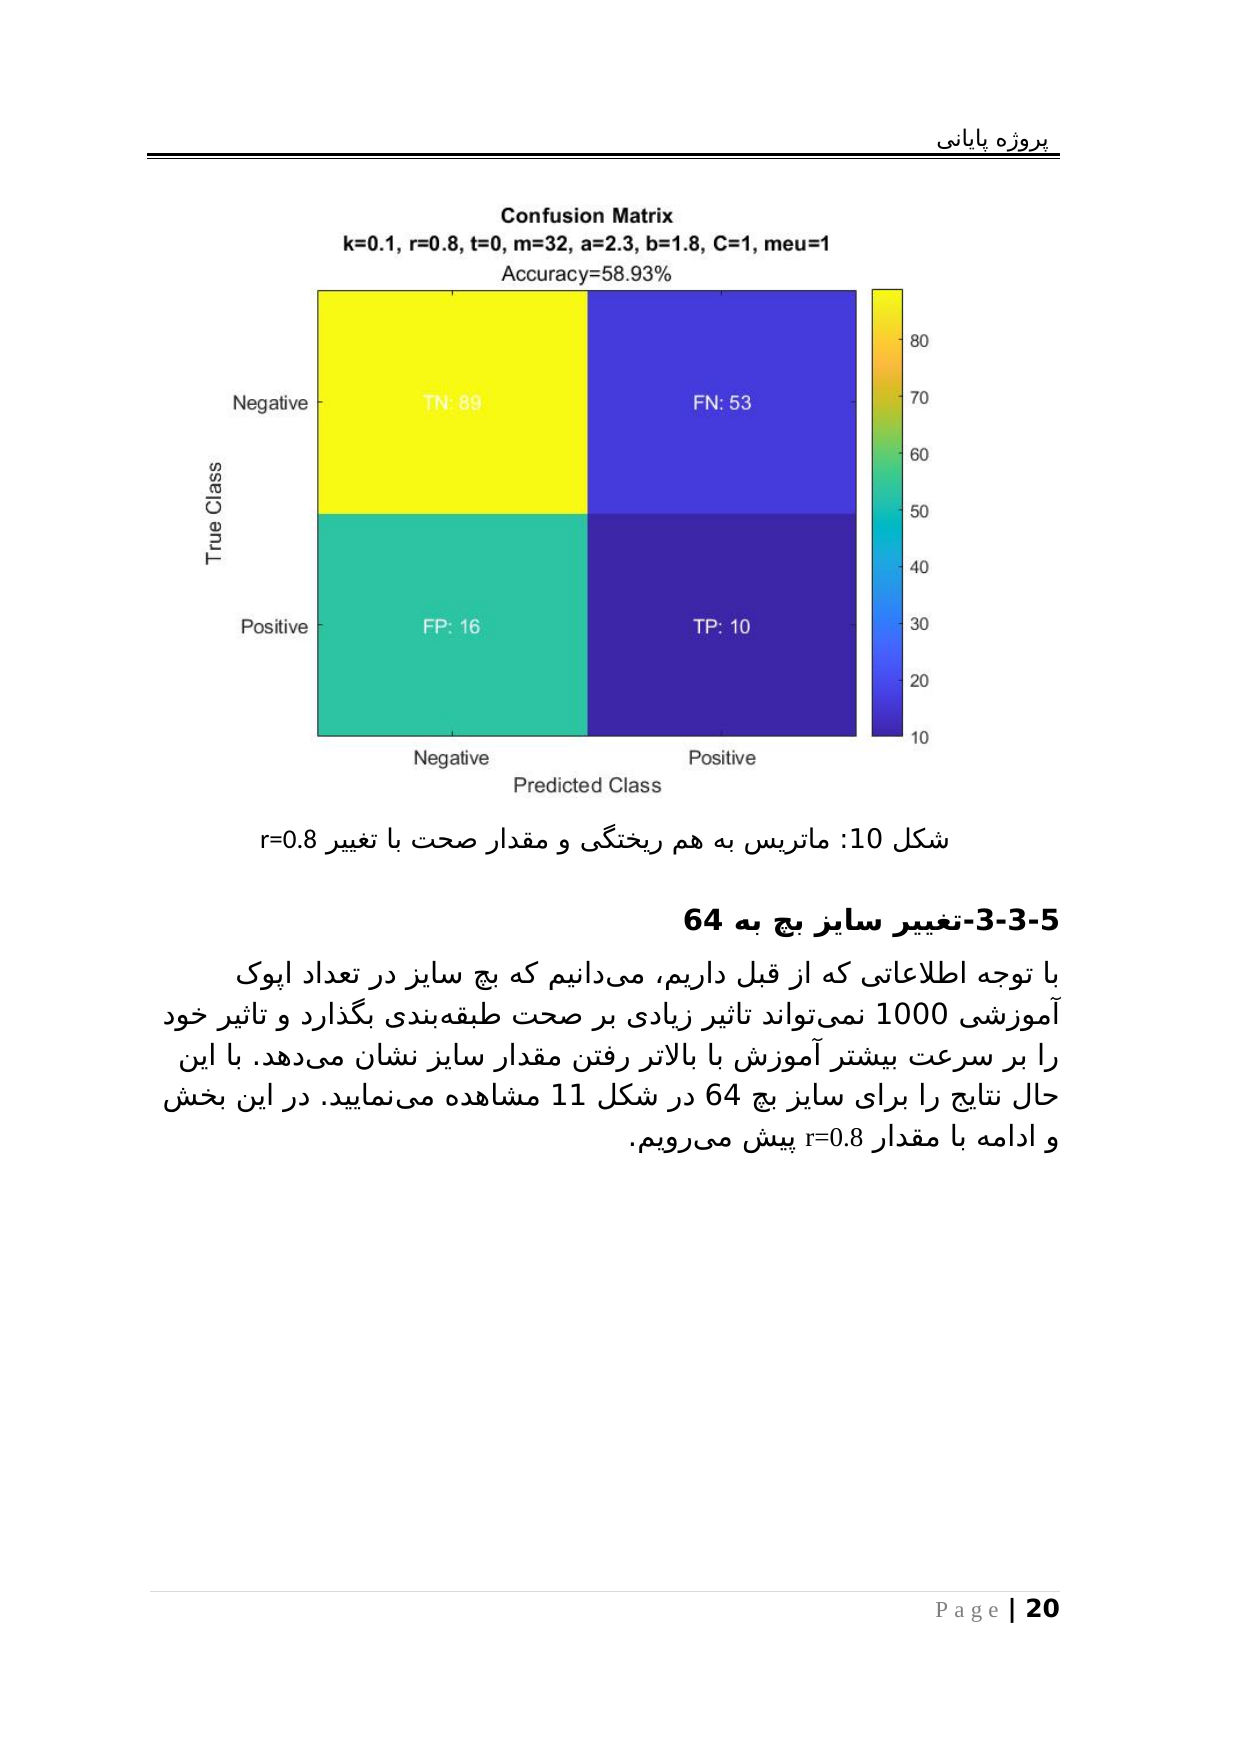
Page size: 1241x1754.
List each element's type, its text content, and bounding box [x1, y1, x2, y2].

text شکل 10: ماتریس به هم ریختگی و مقدار صحت با تغییر r=0.8 [150, 822, 1060, 855]
subtitle 3-3-5-تغییر سایز بچ به 64 [150, 903, 1060, 937]
text با توجه اطلاعاتی که از قبل داریم، می‌دانیم که بچ سایز در تعداد اپوک آموزشی 1000 نمی‌تواند تاثیر زیادی بر صحت طبقه‌بندی بگذارد و تاثیر خود را بر سرعت بیشتر آموزش با بالاتر رفتن مقدار سایز نشان می‌دهد. با این حال نتایج را برای سایز بچ 64 در شکل 11 مشاهده می‌نمایید. در این بخش و ادامه با مقدار r=0.8 پیش می‌رویم. [150, 957, 1060, 1153]
picture [199, 195, 1011, 804]
